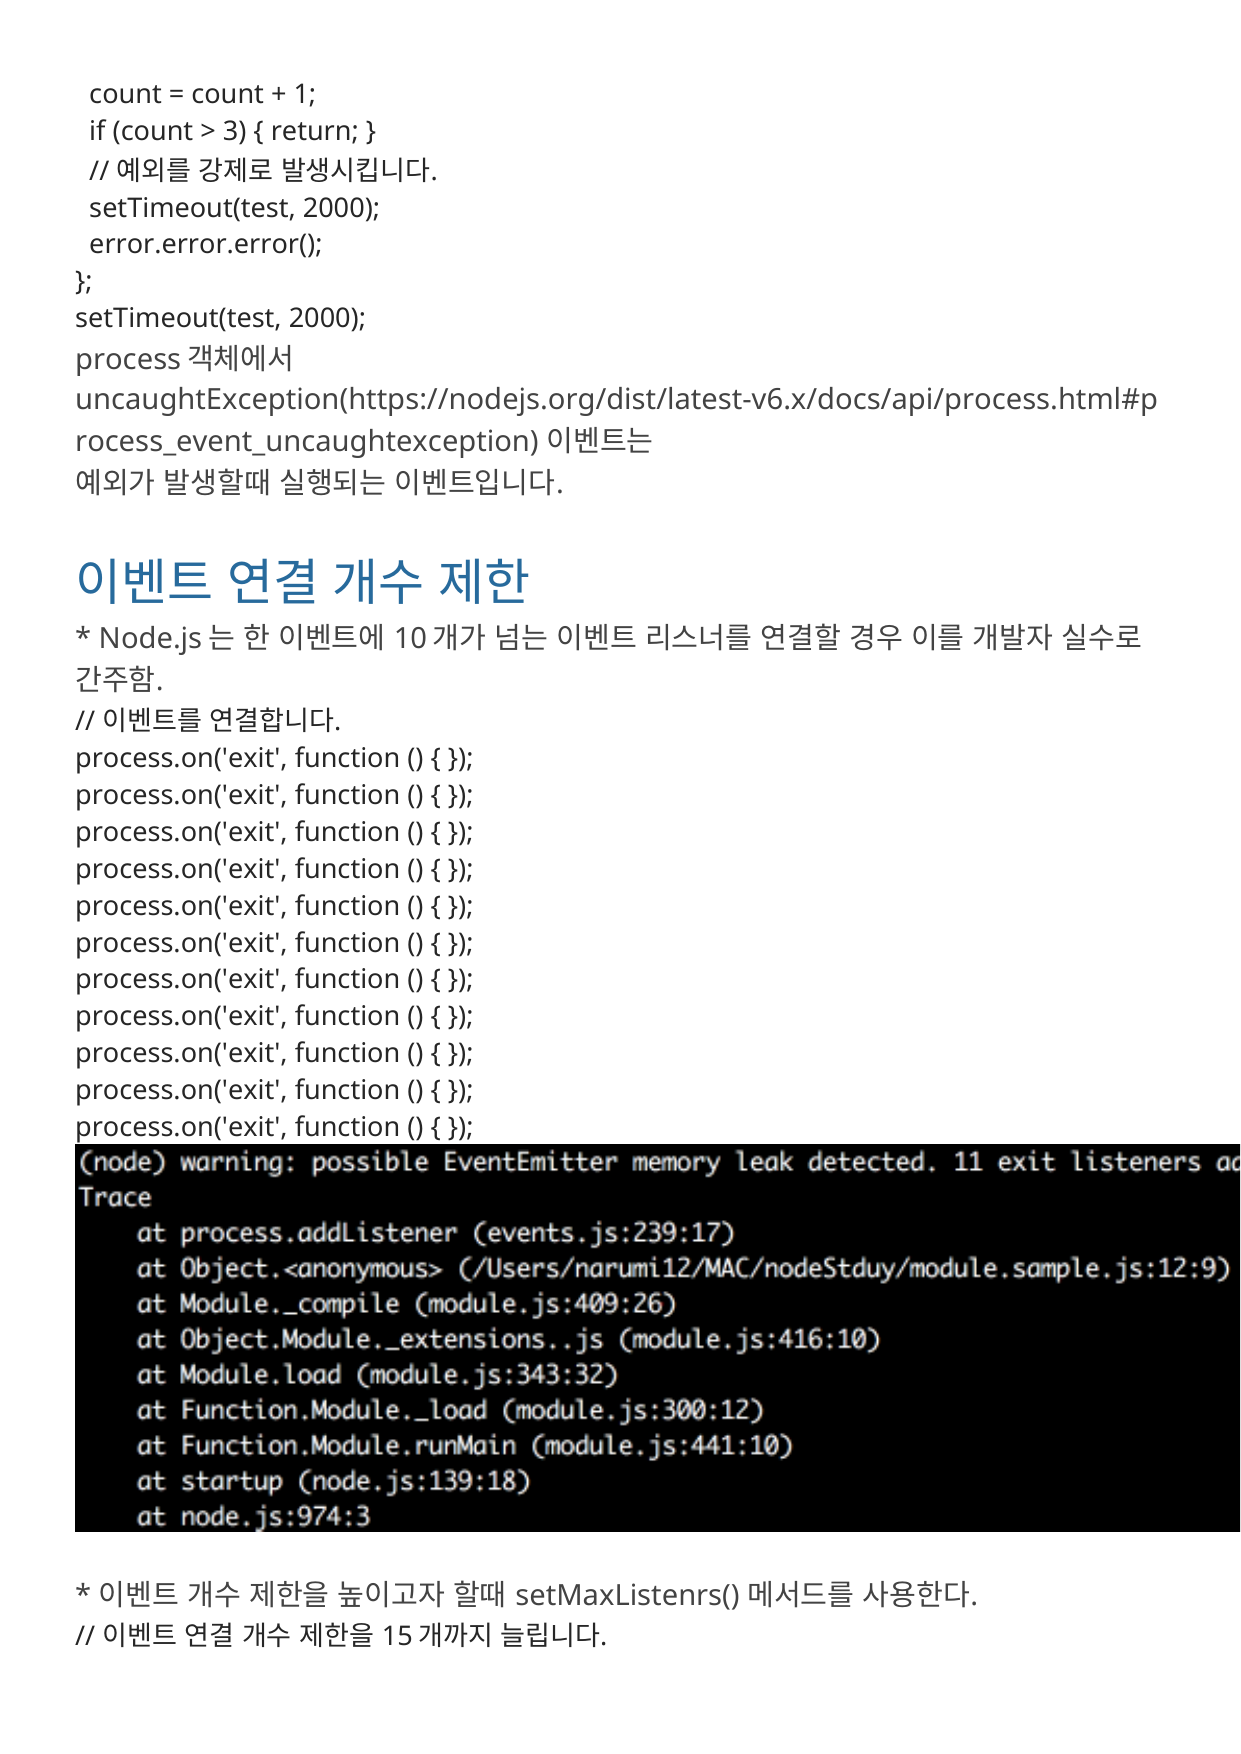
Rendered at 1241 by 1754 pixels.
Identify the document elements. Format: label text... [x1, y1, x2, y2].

text process.on('exit', function () { }); [75, 812, 1165, 849]
text // 이벤트 연결 개수 제한을 15개까지 늘립니다. [75, 1614, 1165, 1653]
text process.on('exit', function () { }); [75, 1034, 1165, 1071]
text 예외가 발생할때 실행되는 이벤트입니다. [75, 460, 1165, 502]
text process.on('exit', function () { }); [75, 997, 1165, 1034]
text }; [75, 262, 1165, 299]
text setTimeout(test, 2000); [75, 188, 1165, 225]
text setTimeout(test, 2000); [75, 299, 1165, 336]
text process.on('exit', function () { }); [75, 1071, 1165, 1107]
text process.on('exit', function () { }); [75, 1107, 1165, 1144]
text process.on('exit', function () { }); [75, 886, 1165, 923]
text process.on('exit', function () { }); [75, 739, 1165, 776]
text error.error.error(); [75, 225, 1165, 262]
text * Node.js는 한 이벤트에 10개가 넘는 이벤트 리스너를 연결할 경우 이를 개발자 실수로 간주함. [75, 614, 1165, 699]
text process.on('exit', function () { }); [75, 776, 1165, 812]
text if (count > 3) { return; } [75, 112, 1165, 149]
text // 이벤트를 연결합니다. [75, 699, 1165, 739]
text process.on('exit', function () { }); [75, 960, 1165, 997]
picture [75, 1144, 1241, 1532]
text process.on('exit', function () { }); [75, 923, 1165, 960]
text * 이벤트 개수 제한을 높이고자 할때 setMaxListenrs() 메서드를 사용한다. [75, 1571, 1165, 1614]
text 이벤트 연결 개수 제한 [75, 542, 1165, 614]
text // 예외를 강제로 발생시킵니다. [75, 149, 1165, 188]
text count = count + 1; [75, 75, 1165, 112]
text process객체에서 uncaughtException(https://nodejs.org/dist/latest-v6.x/docs/api/process.html#process_event_uncaughtexception) 이벤트는 [75, 336, 1165, 460]
text process.on('exit', function () { }); [75, 849, 1165, 886]
